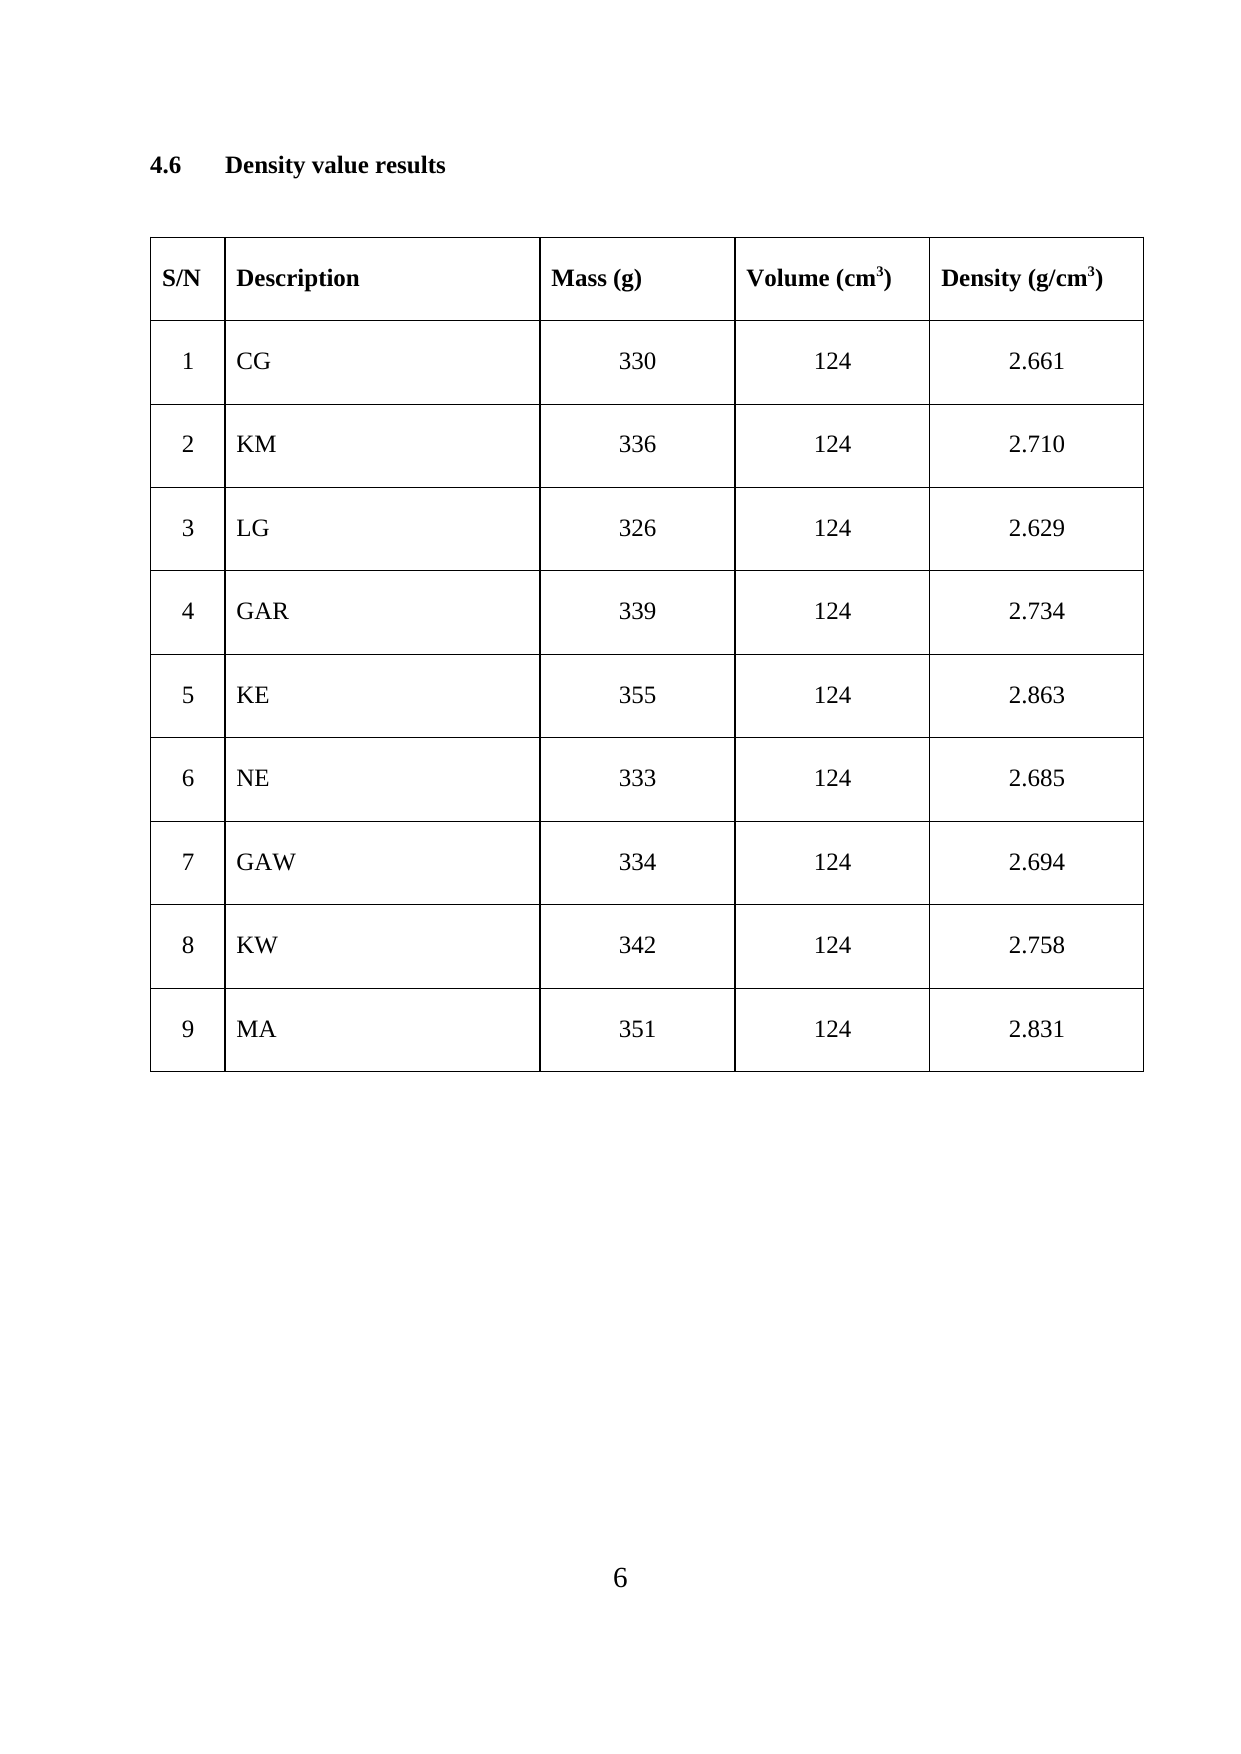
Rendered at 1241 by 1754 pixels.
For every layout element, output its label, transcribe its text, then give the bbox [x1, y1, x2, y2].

table_cell 8 [151, 905, 224, 988]
table_cell 2.661 [930, 321, 1143, 403]
table_cell 2.694 [930, 822, 1143, 904]
table_header Description [226, 238, 539, 320]
table_cell 336 [541, 405, 734, 487]
table_cell GAW [226, 822, 539, 904]
table_cell 6 [151, 738, 224, 821]
table_cell LG [226, 488, 539, 570]
text 4.6 Density value results [150, 150, 1090, 179]
table_cell 4 [151, 571, 224, 654]
table_cell 342 [541, 905, 734, 988]
table_cell 124 [736, 905, 929, 988]
table_cell 330 [541, 321, 734, 403]
table_cell 2 [151, 405, 224, 487]
table_header Volume (cm3) [736, 238, 929, 320]
table_cell 124 [736, 655, 929, 737]
table_cell 334 [541, 822, 734, 904]
table_cell GAR [226, 571, 539, 654]
table_cell 355 [541, 655, 734, 737]
table_cell 2.629 [930, 488, 1143, 570]
table_cell KM [226, 405, 539, 487]
table_cell 124 [736, 405, 929, 487]
table_cell 339 [541, 571, 734, 654]
table_cell 333 [541, 738, 734, 821]
table_cell KE [226, 655, 539, 737]
table_header S/N [151, 238, 224, 320]
table_cell 124 [736, 822, 929, 904]
table_cell 2.734 [930, 571, 1143, 654]
table_cell 1 [151, 321, 224, 403]
table_cell 2.863 [930, 655, 1143, 737]
table_cell 124 [736, 321, 929, 403]
table_cell 2.831 [930, 989, 1143, 1071]
table_cell 2.710 [930, 405, 1143, 487]
table_header Mass (g) [541, 238, 734, 320]
table_cell 124 [736, 488, 929, 570]
table_cell 5 [151, 655, 224, 737]
table_cell 9 [151, 989, 224, 1071]
table_cell 124 [736, 571, 929, 654]
table_header Density (g/cm3) [930, 238, 1143, 320]
table_cell 124 [736, 989, 929, 1071]
table_cell 2.685 [930, 738, 1143, 821]
table_cell 351 [541, 989, 734, 1071]
table_cell NE [226, 738, 539, 821]
table_cell CG [226, 321, 539, 403]
table_cell MA [226, 989, 539, 1071]
table_cell 2.758 [930, 905, 1143, 988]
table_cell 3 [151, 488, 224, 570]
table_cell 7 [151, 822, 224, 904]
table_cell 326 [541, 488, 734, 570]
table_cell 124 [736, 738, 929, 821]
table_cell KW [226, 905, 539, 988]
